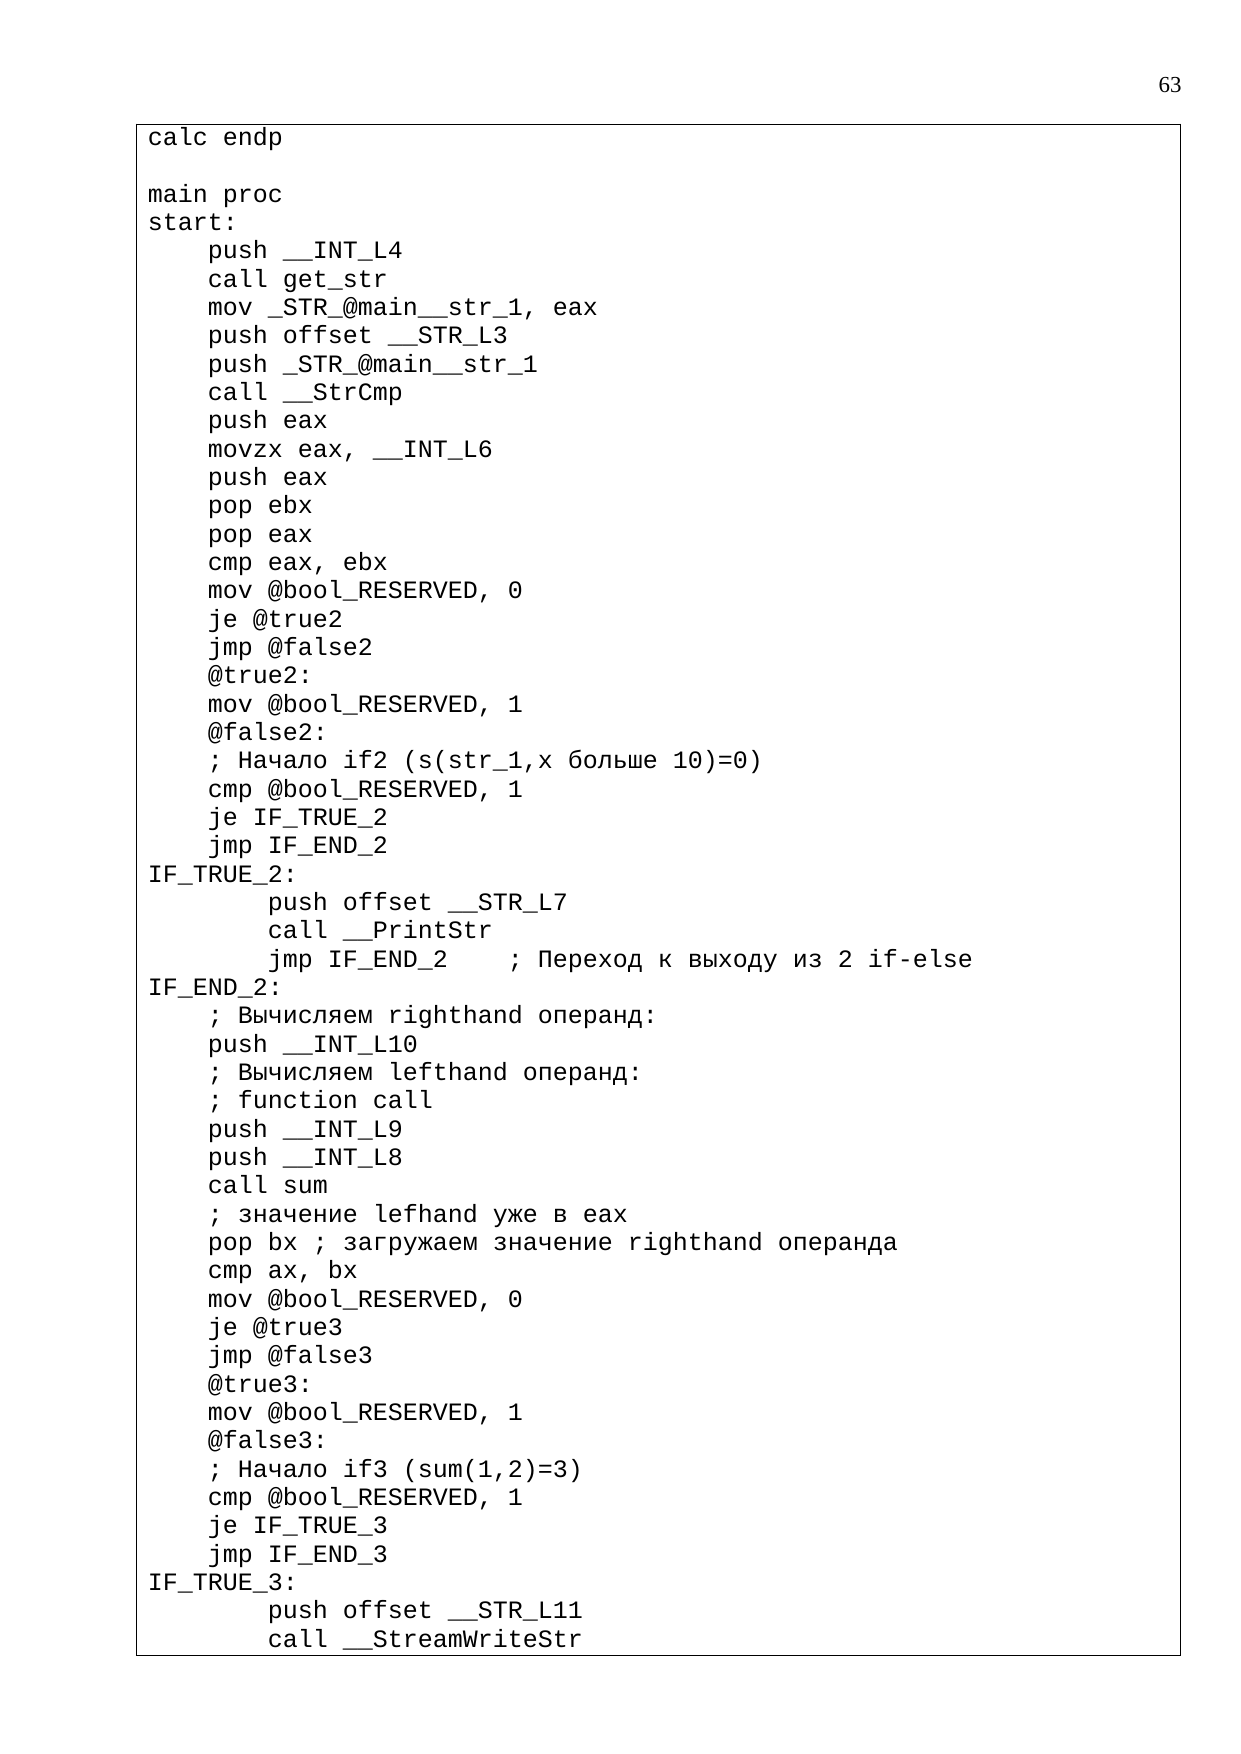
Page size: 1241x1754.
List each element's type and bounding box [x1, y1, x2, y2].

table_header [137, 125, 1180, 1654]
